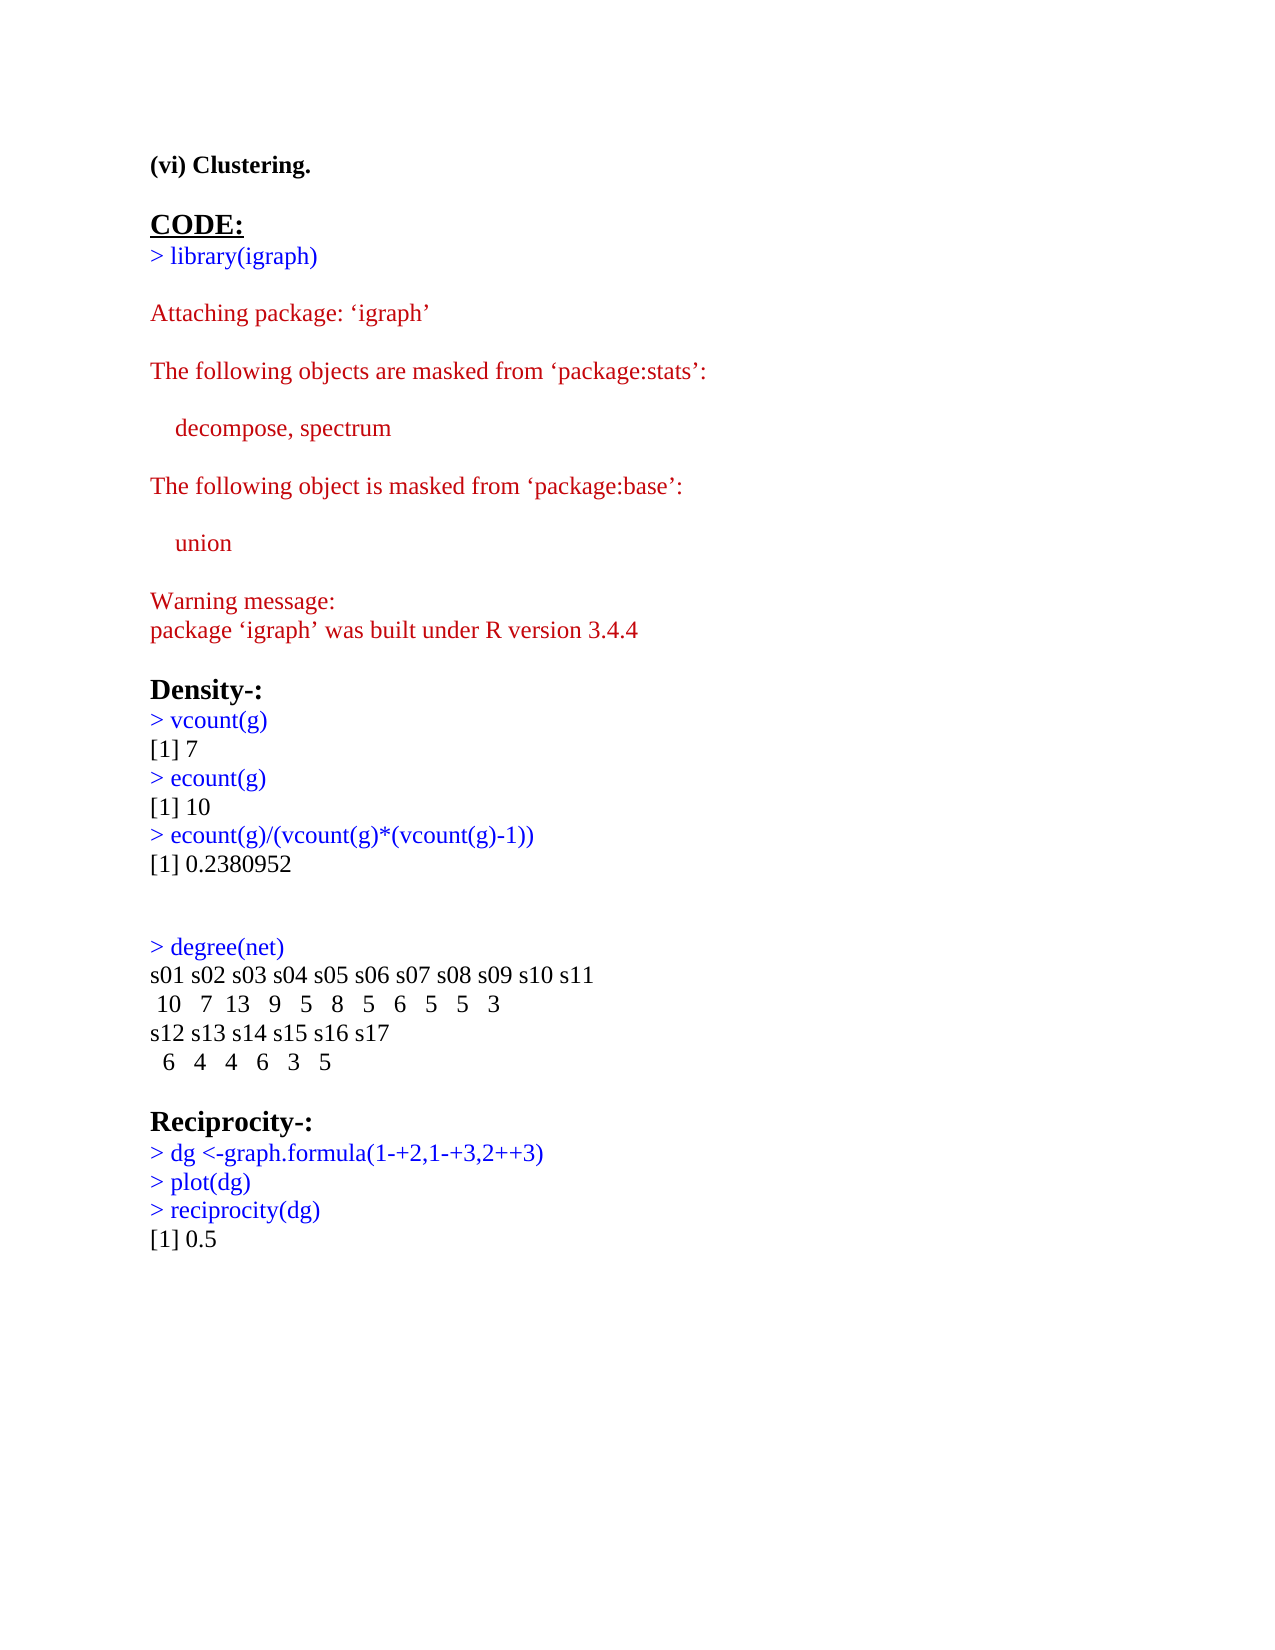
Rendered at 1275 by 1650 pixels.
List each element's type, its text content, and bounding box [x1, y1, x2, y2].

text The following objects are masked from ‘package:stats’: [150, 356, 1125, 385]
text 6 4 4 6 3 5 [150, 1047, 1125, 1076]
text decompose, spectrum [150, 413, 1125, 442]
text Attaching package: ‘igraph’ [150, 298, 1125, 327]
text > ecount(g) [150, 763, 1125, 792]
text > plot(dg) [150, 1167, 1125, 1195]
text [1] 10 [150, 792, 1125, 821]
text [1] 7 [150, 734, 1125, 763]
text Warning message: [150, 586, 1125, 615]
text The following object is masked from ‘package:base’: [150, 471, 1125, 500]
text > reciprocity(dg) [150, 1195, 1125, 1224]
text s01 s02 s03 s04 s05 s06 s07 s08 s09 s10 s11 [150, 961, 1125, 989]
text > degree(net) [150, 932, 1125, 961]
text package ‘igraph’ was built under R version 3.4.4 [150, 615, 1125, 643]
text Reciprocity-: [150, 1104, 1125, 1138]
text Density-: [150, 672, 1125, 706]
text > library(igraph) [150, 241, 1125, 270]
text > ecount(g)/(vcount(g)*(vcount(g)-1)) [150, 821, 1125, 849]
text (vi) Clustering. [150, 150, 1125, 179]
text [1] 0.5 [150, 1224, 1125, 1253]
text > vcount(g) [150, 706, 1125, 734]
text [1] 0.2380952 [150, 849, 1125, 878]
text CODE: [150, 207, 1125, 241]
text s12 s13 s14 s15 s16 s17 [150, 1018, 1125, 1047]
text > dg <-graph.formula(1-+2,1-+3,2++3) [150, 1138, 1125, 1167]
text union [150, 528, 1125, 557]
text 10 7 13 9 5 8 5 6 5 5 3 [150, 989, 1125, 1018]
